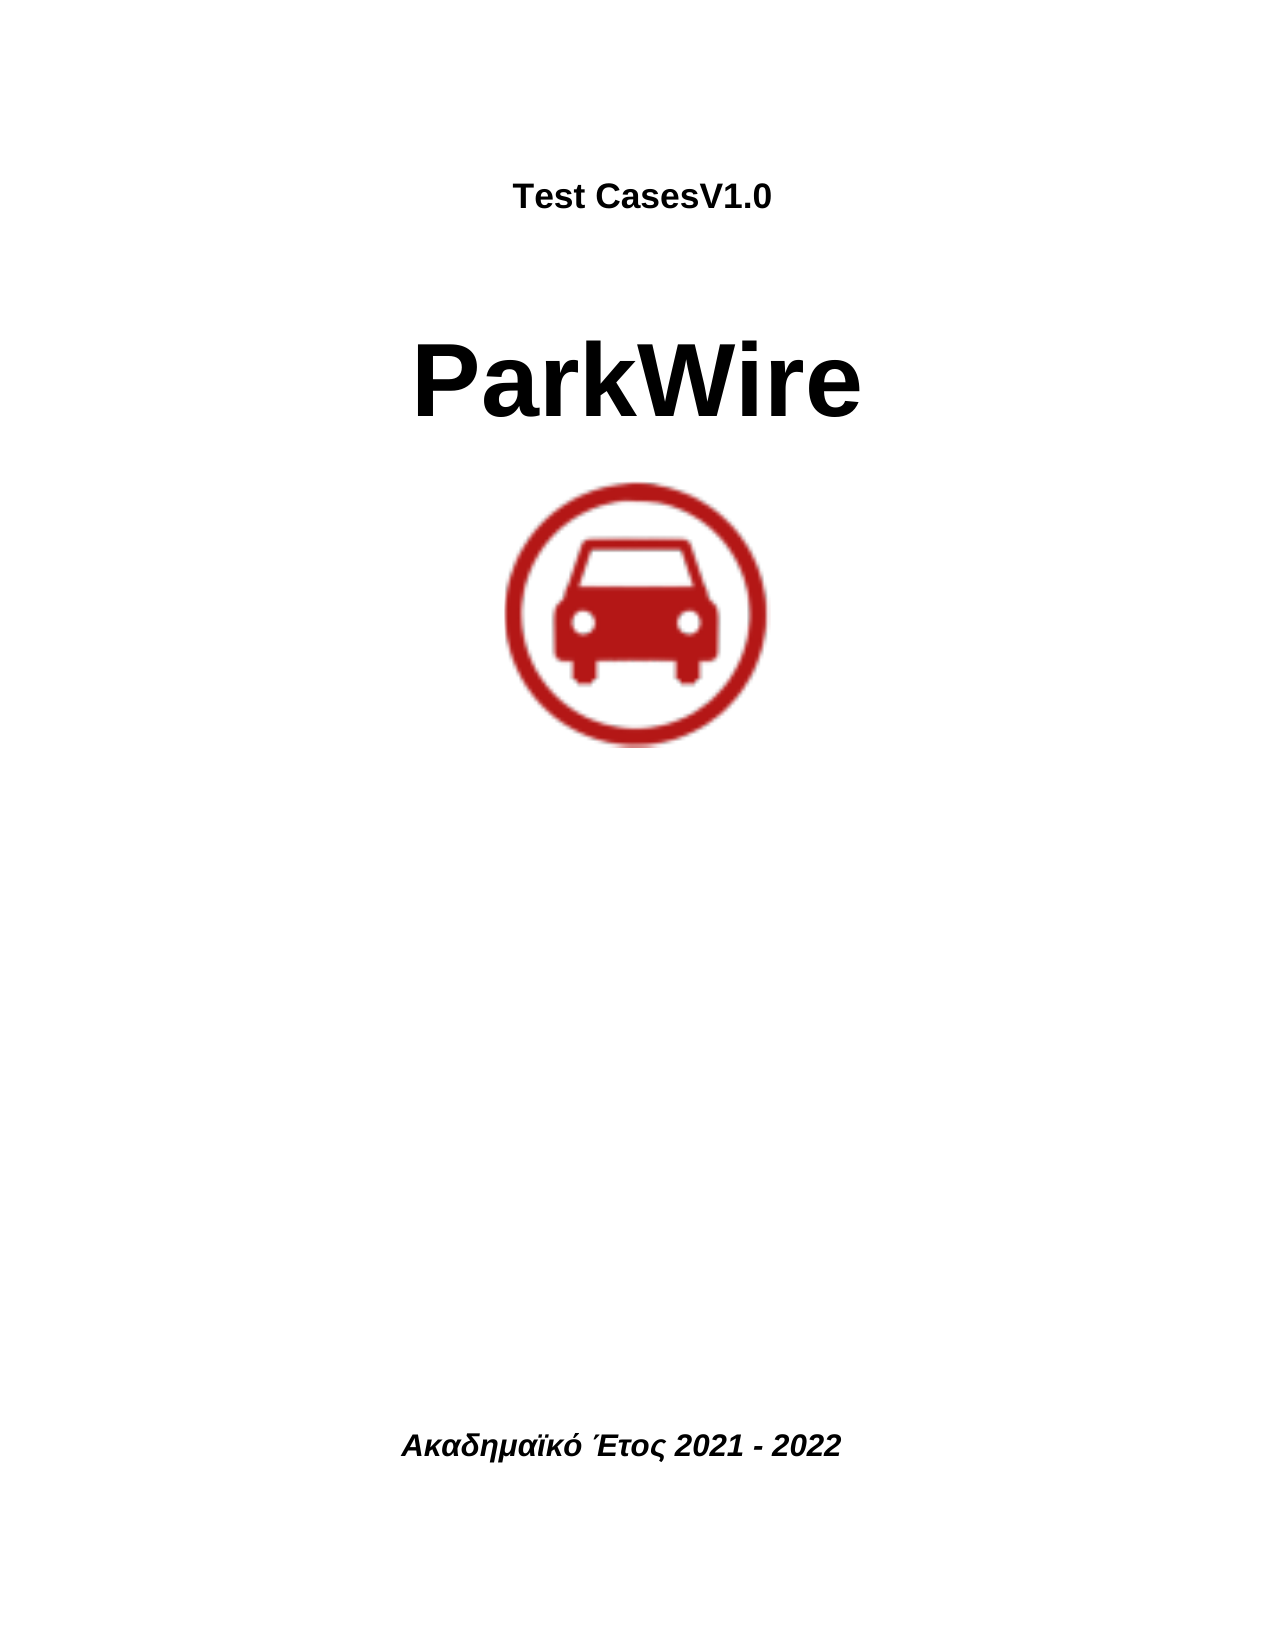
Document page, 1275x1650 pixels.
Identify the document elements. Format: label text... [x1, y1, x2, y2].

text Test CasesV1.0 [150, 175, 1125, 216]
text Ακαδημαϊκό Έτος 2021 - 2022 [121, 1427, 1125, 1463]
picture [504, 481, 771, 748]
text ParkWire [150, 318, 1125, 438]
